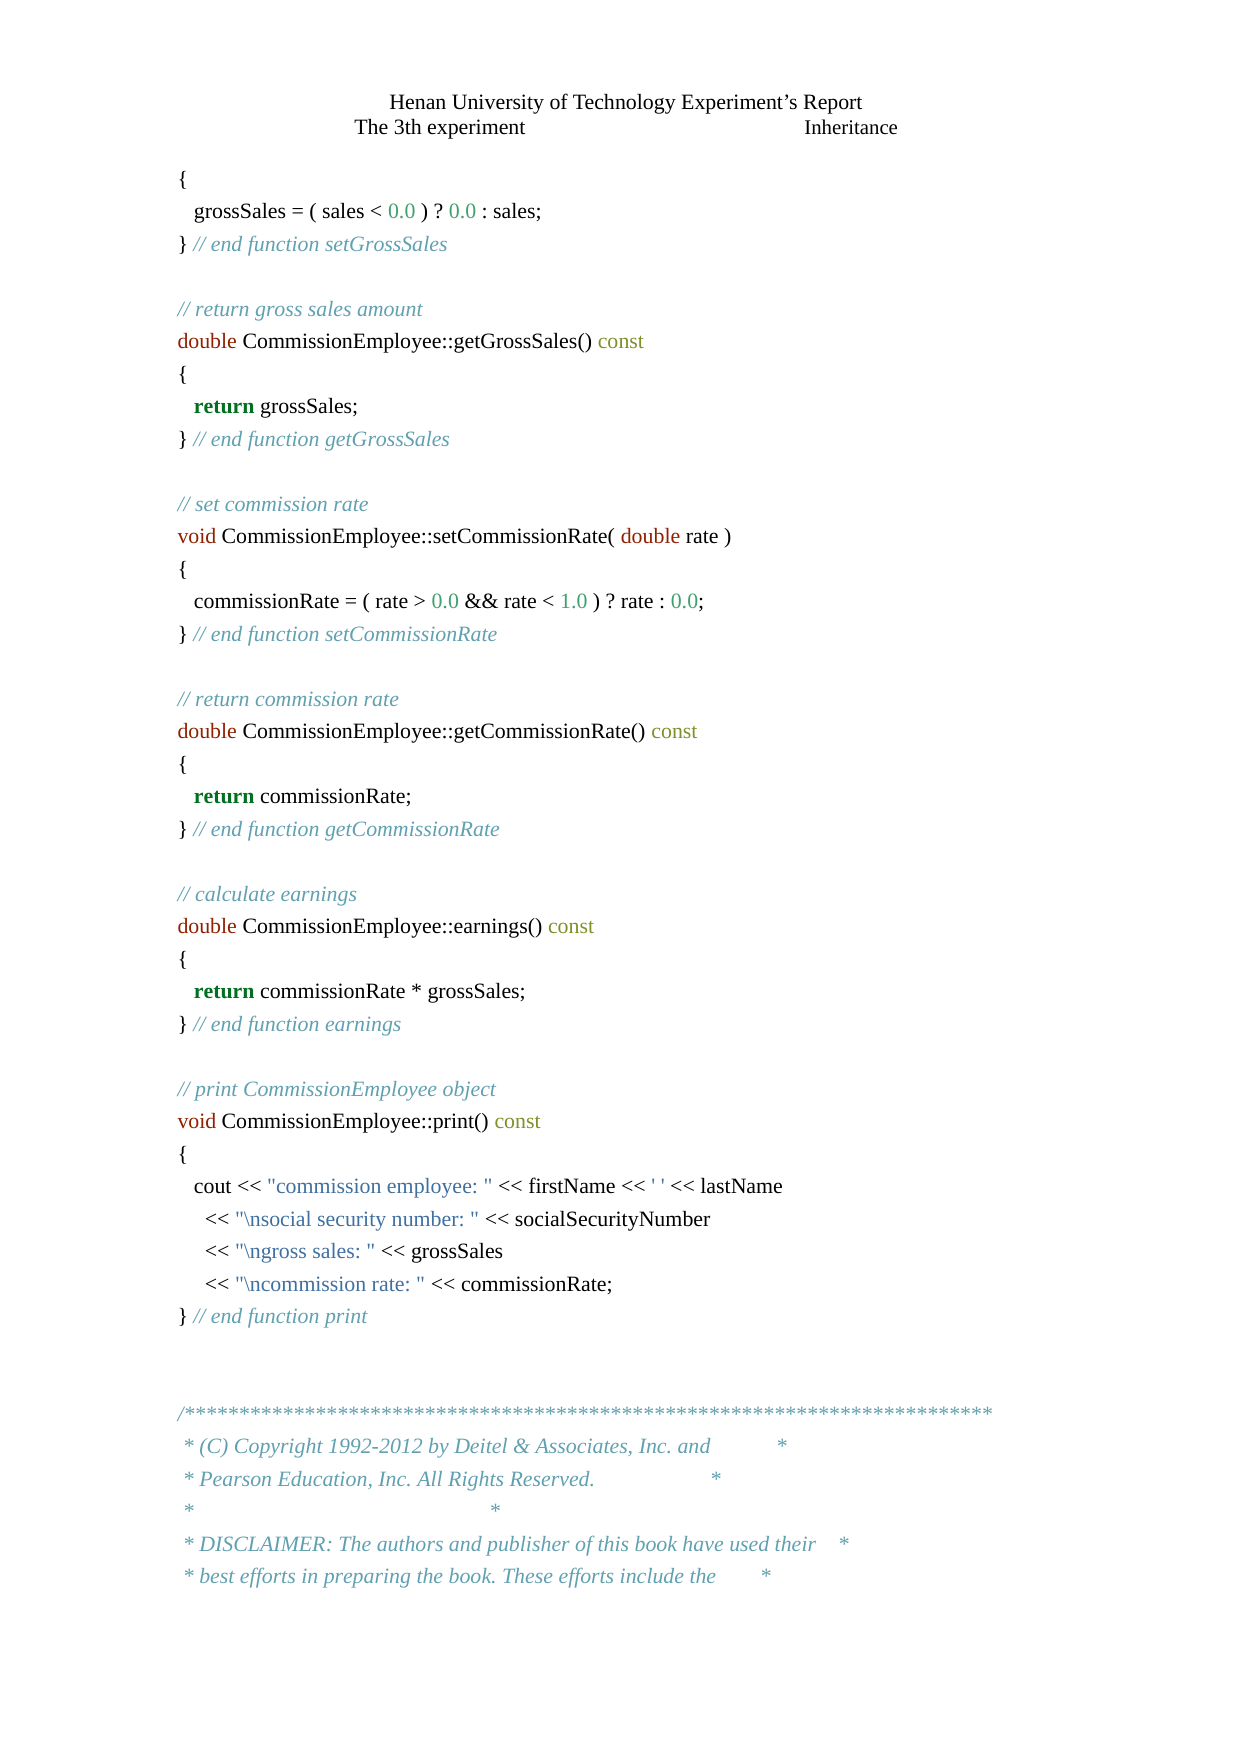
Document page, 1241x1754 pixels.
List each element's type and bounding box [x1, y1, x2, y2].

text [177, 162, 1075, 1592]
